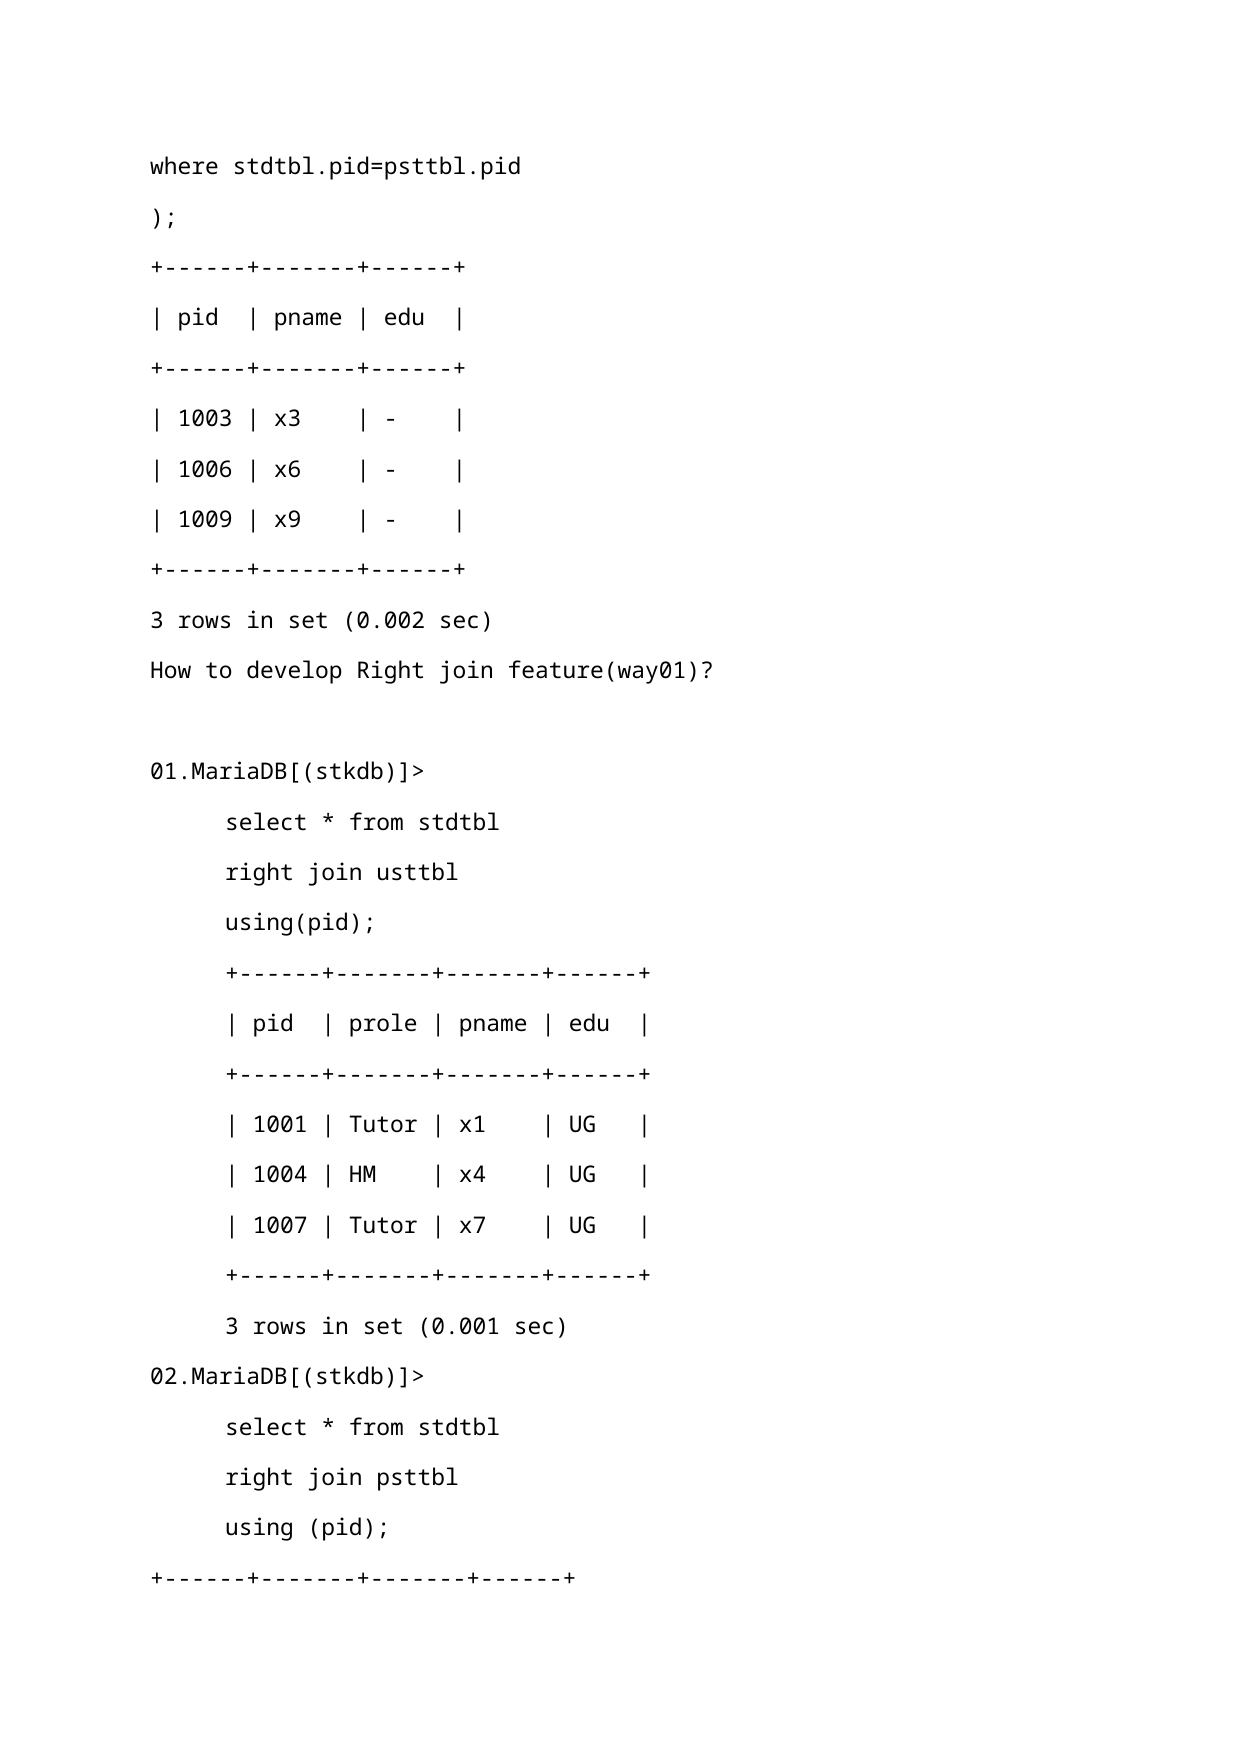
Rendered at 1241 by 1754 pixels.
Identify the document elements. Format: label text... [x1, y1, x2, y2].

text ); [150, 200, 1090, 232]
text | 1001 | Tutor | x1 | UG | [150, 1108, 1090, 1139]
text select * from stdtbl [150, 1410, 1090, 1442]
text select * from stdtbl [150, 805, 1090, 837]
text 01.MariaDB[(stkdb)]> [150, 755, 1090, 786]
text 02.MariaDB[(stkdb)]> [150, 1360, 1090, 1391]
text +------+-------+------+ [150, 553, 1090, 584]
text +------+-------+------+ [150, 251, 1090, 282]
text | pid | pname | edu | [150, 301, 1090, 332]
text using(pid); [150, 906, 1090, 937]
text | 1003 | x3 | - | [150, 402, 1090, 433]
text where stdtbl.pid=psttbl.pid [150, 150, 1090, 181]
text | pid | prole | pname | edu | [150, 1007, 1090, 1038]
text How to develop Right join feature(way01)? [150, 654, 1090, 685]
text | 1009 | x9 | - | [150, 503, 1090, 534]
text right join usttbl [150, 856, 1090, 887]
text +------+-------+-------+------+ [150, 1057, 1090, 1089]
text +------+-------+-------+------+ [150, 957, 1090, 988]
text right join psttbl [150, 1461, 1090, 1492]
text +------+-------+------+ [150, 352, 1090, 383]
text using (pid); [150, 1511, 1090, 1542]
text | 1004 | HM | x4 | UG | [150, 1158, 1090, 1189]
text 3 rows in set (0.002 sec) [150, 604, 1090, 635]
text 3 rows in set (0.001 sec) [150, 1309, 1090, 1341]
text | 1007 | Tutor | x7 | UG | [150, 1209, 1090, 1240]
text +------+-------+-------+------+ [150, 1259, 1090, 1290]
text +------+-------+-------+------+ [150, 1562, 1090, 1593]
text | 1006 | x6 | - | [150, 452, 1090, 484]
